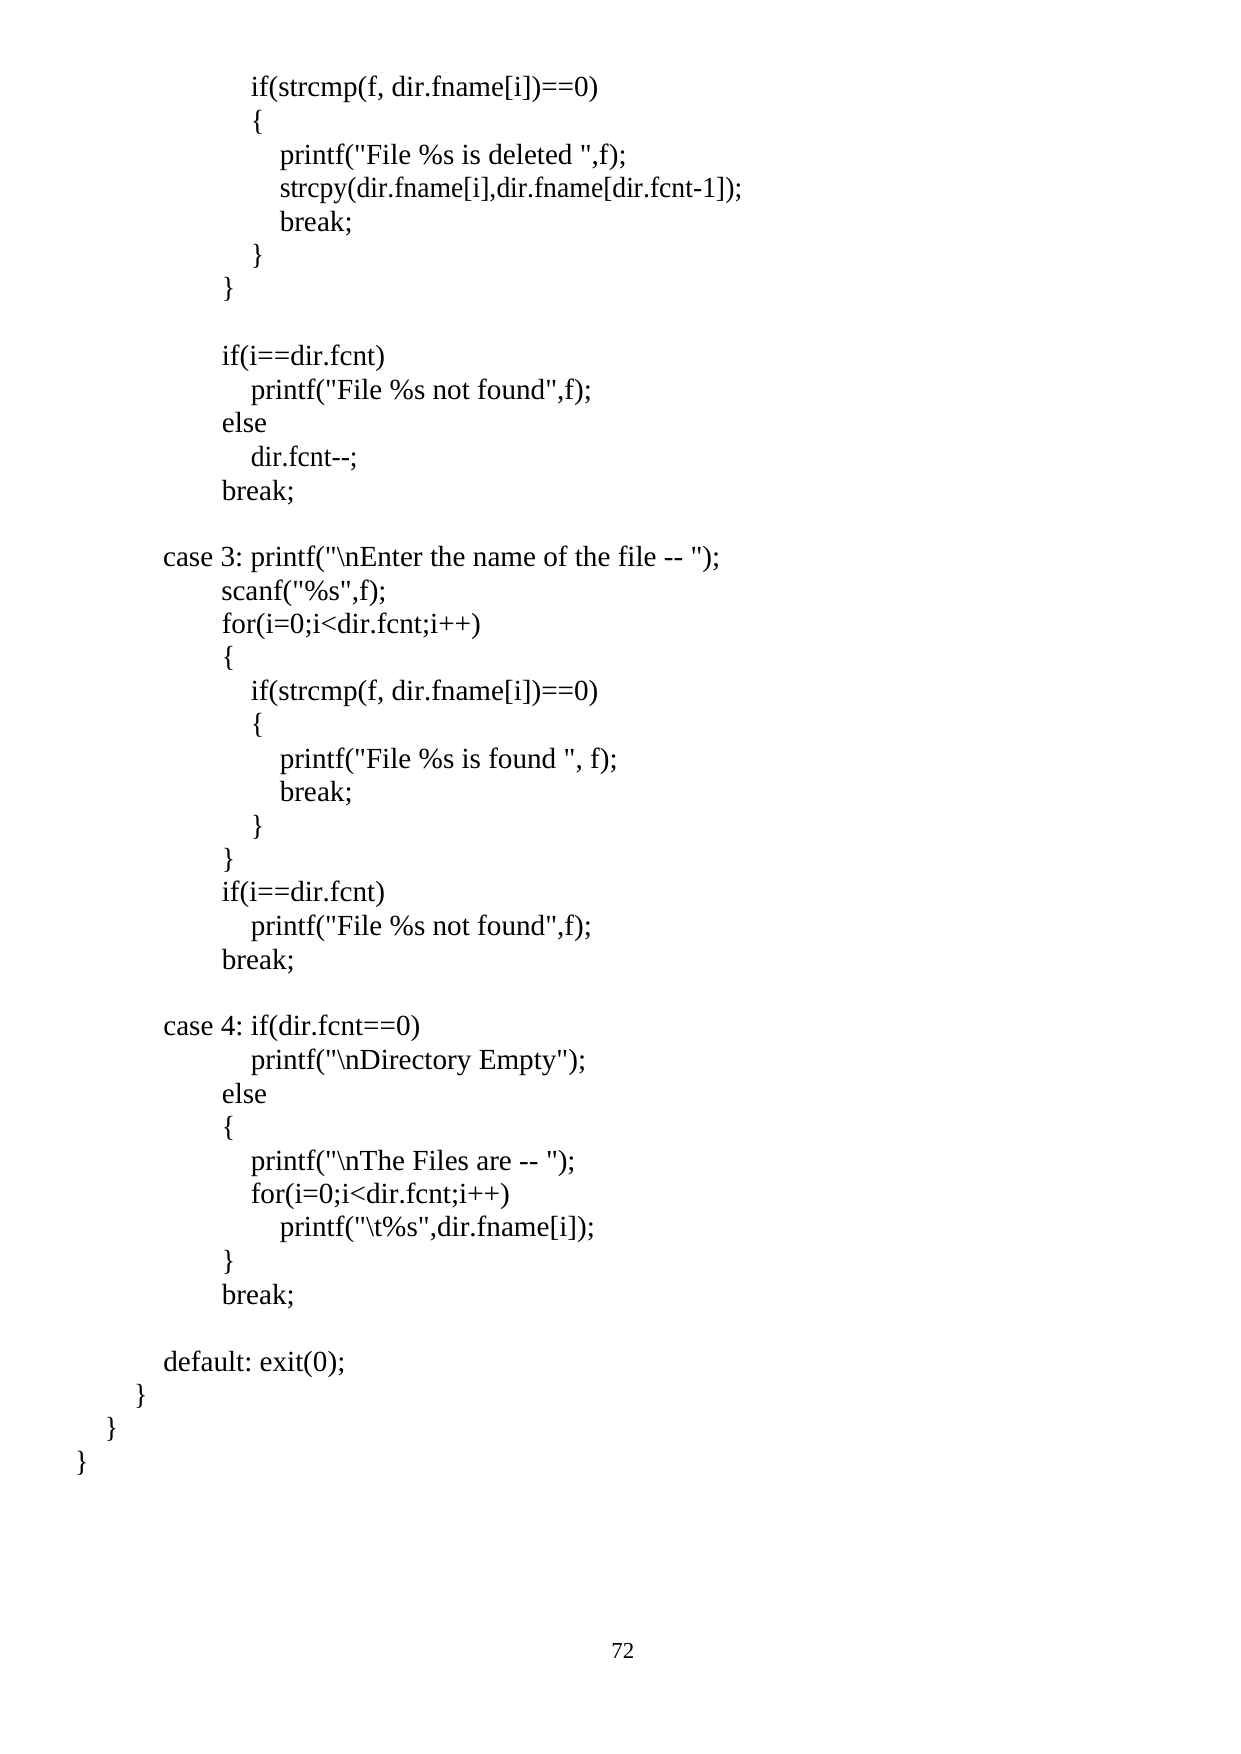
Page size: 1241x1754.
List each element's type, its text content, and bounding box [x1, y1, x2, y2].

text printf("File %s not found",f); else [222, 372, 596, 439]
text } [104, 1411, 1207, 1444]
text for(i=0;i<dir.fcnt;i++) [222, 607, 1207, 640]
text printf("\t%s",dir.fname[i]); [279, 1210, 1207, 1243]
text } [251, 808, 1207, 842]
text printf("\nDirectory Empty"); else [222, 1042, 589, 1109]
text { [222, 640, 1207, 673]
text { [251, 103, 1207, 137]
text dir.fcnt--; break; [222, 439, 369, 506]
text } [222, 271, 1207, 304]
text { [222, 1109, 1207, 1143]
text printf("File %s is found ", f); break; [279, 741, 643, 808]
text } [75, 1444, 1207, 1478]
text if(i==dir.fcnt) [222, 875, 1207, 908]
text } [222, 1243, 1207, 1277]
text printf("\nThe Files are -- "); for(i=0;i<dir.fcnt;i++) [251, 1143, 803, 1210]
text break; [222, 1277, 1207, 1311]
text { [251, 707, 1207, 740]
text case 4: if(dir.fcnt==0) [163, 1009, 1207, 1042]
text if(strcmp(f, dir.fname[i])==0) [251, 674, 1207, 707]
text } [222, 842, 1207, 875]
text case 3: printf("\nEnter the name of the file -- "); scanf("%s",f); [163, 539, 803, 606]
text if(i==dir.fcnt) [222, 339, 1207, 372]
text printf("File %s is deleted ",f); strcpy(dir.fname[i],dir.fname[dir.fcnt-1]); break; [279, 137, 762, 237]
text } [251, 238, 1207, 271]
text } [134, 1378, 1207, 1411]
text printf("File %s not found",f); break; [222, 908, 643, 976]
text if(strcmp(f, dir.fname[i])==0) [251, 70, 1207, 103]
text default: exit(0); [163, 1344, 1207, 1378]
